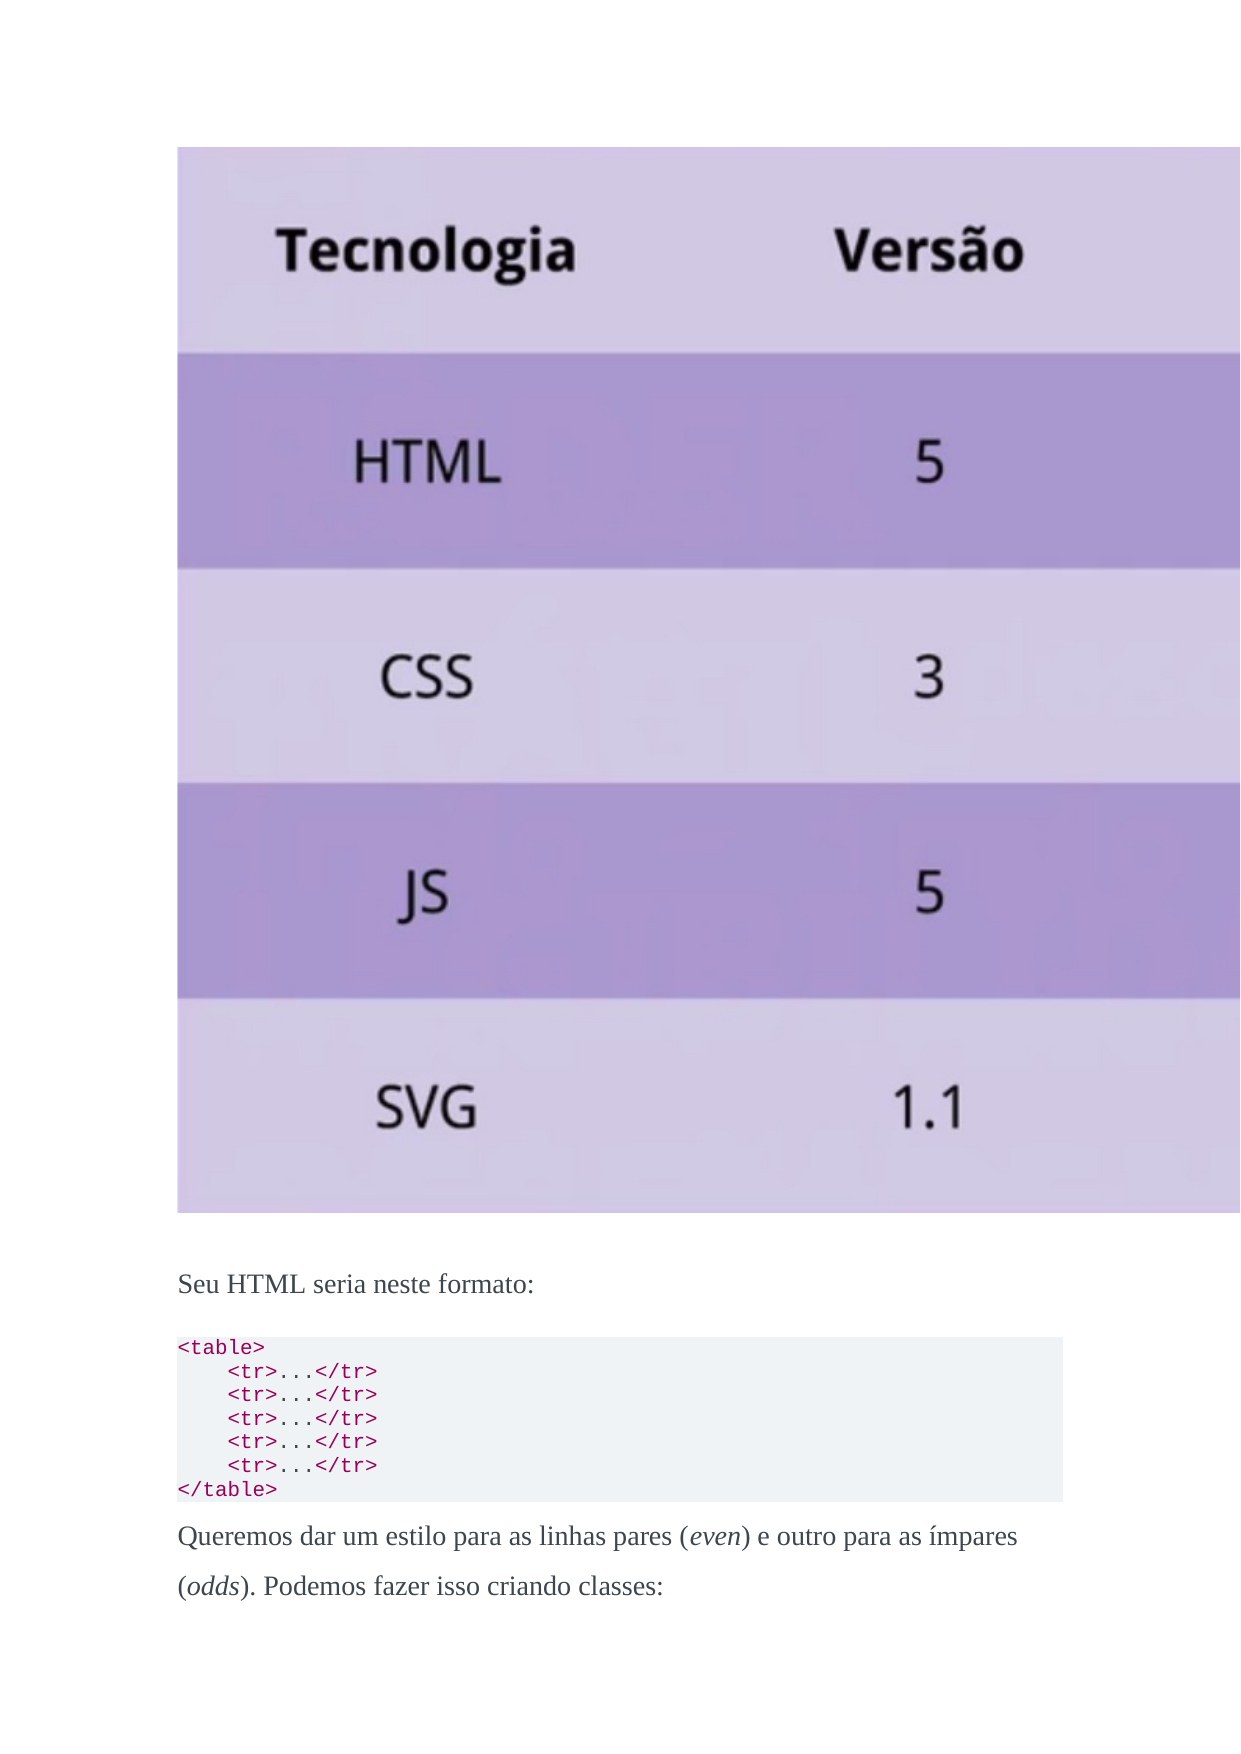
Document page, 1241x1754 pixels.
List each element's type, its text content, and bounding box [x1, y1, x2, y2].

text <tr>...</tr> [177, 1455, 1063, 1479]
text Seu HTML seria neste formato: [177, 1250, 1063, 1299]
text <tr>...</tr> [177, 1384, 1063, 1408]
text </table> [177, 1479, 1063, 1502]
text <table> [177, 1337, 1063, 1361]
picture [177, 147, 1241, 1213]
text <tr>...</tr> [177, 1361, 1063, 1384]
text Queremos dar um estilo para as linhas pares (even) e outro para as ímpares (odds). Podemos fazer isso criando classes: [177, 1502, 1063, 1601]
text <tr>...</tr> [177, 1408, 1063, 1432]
text <tr>...</tr> [177, 1432, 1063, 1455]
